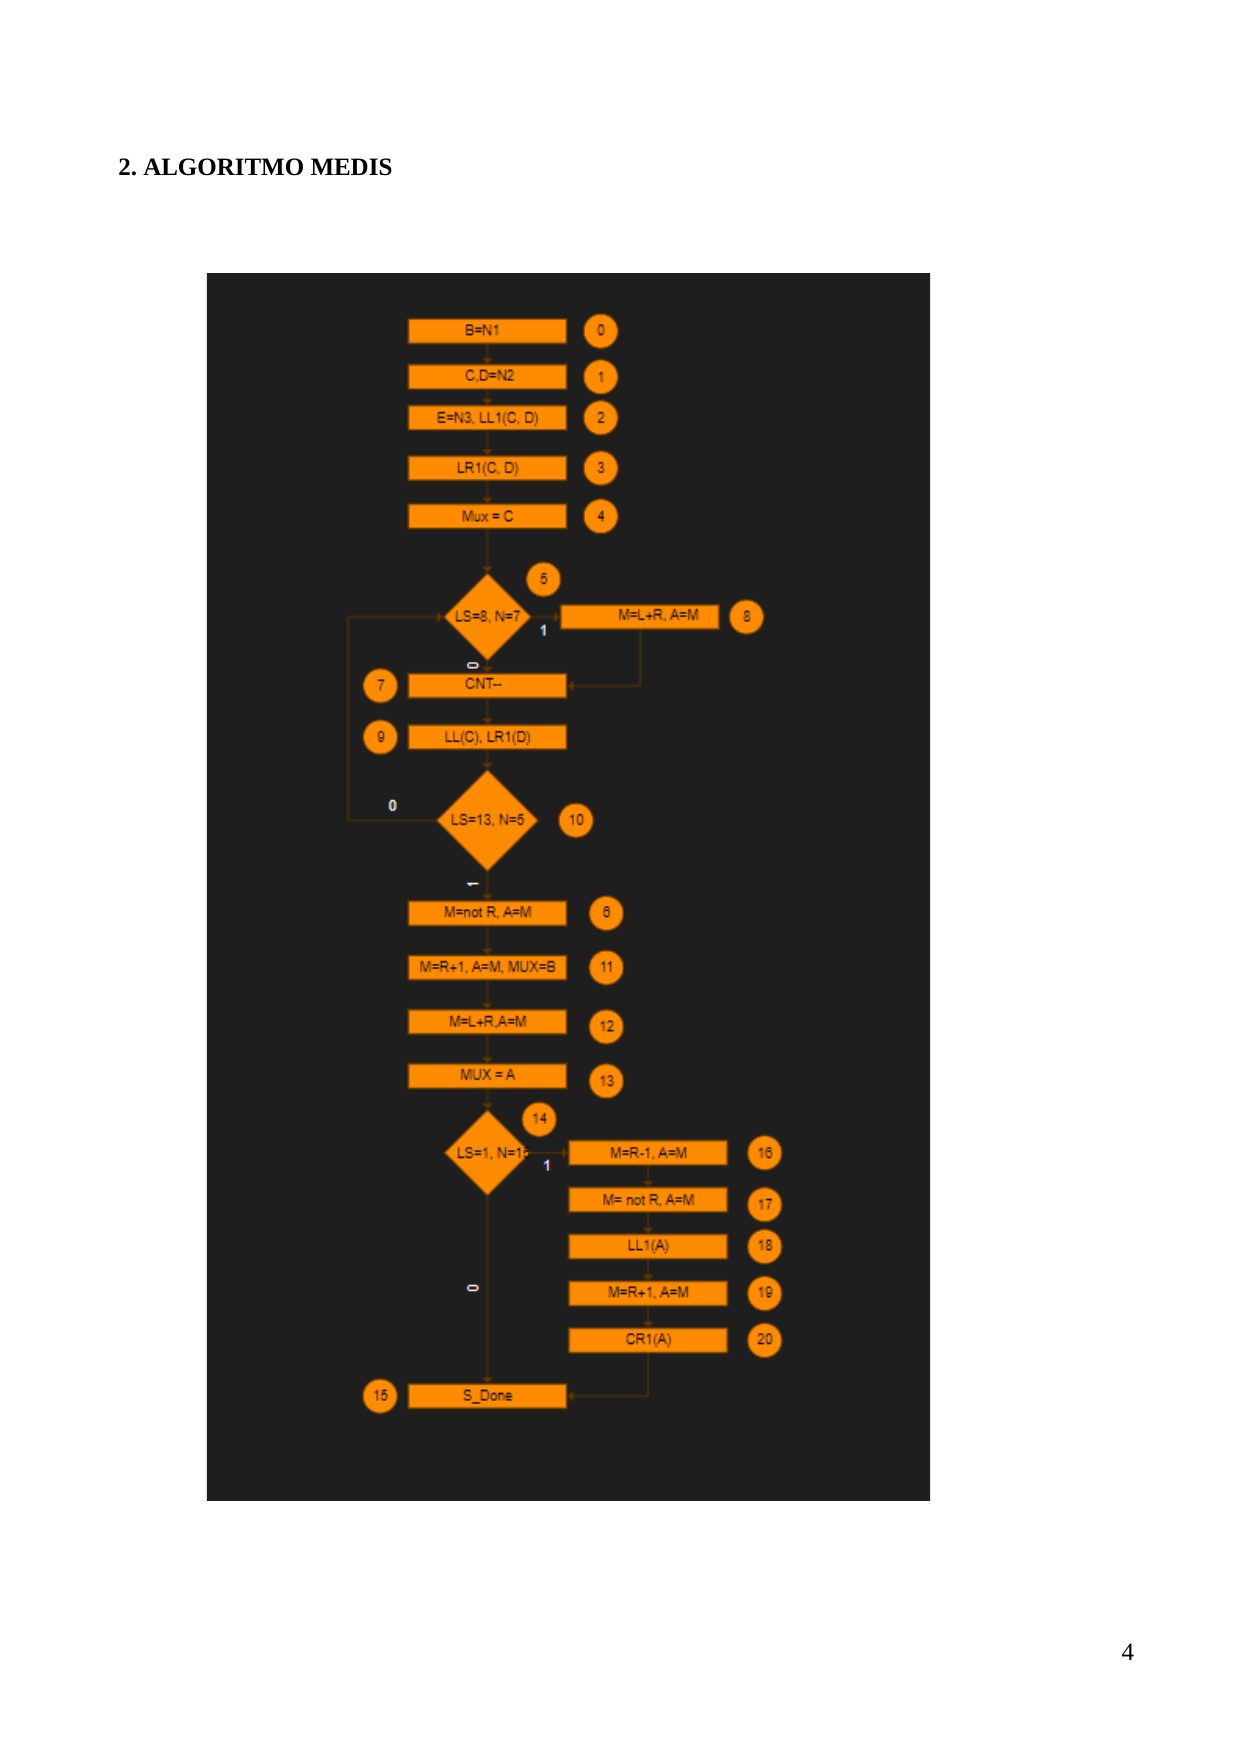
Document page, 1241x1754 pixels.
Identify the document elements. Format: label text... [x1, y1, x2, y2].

subtitle Algoritmo medis [118, 152, 1134, 181]
picture [206, 273, 931, 1501]
